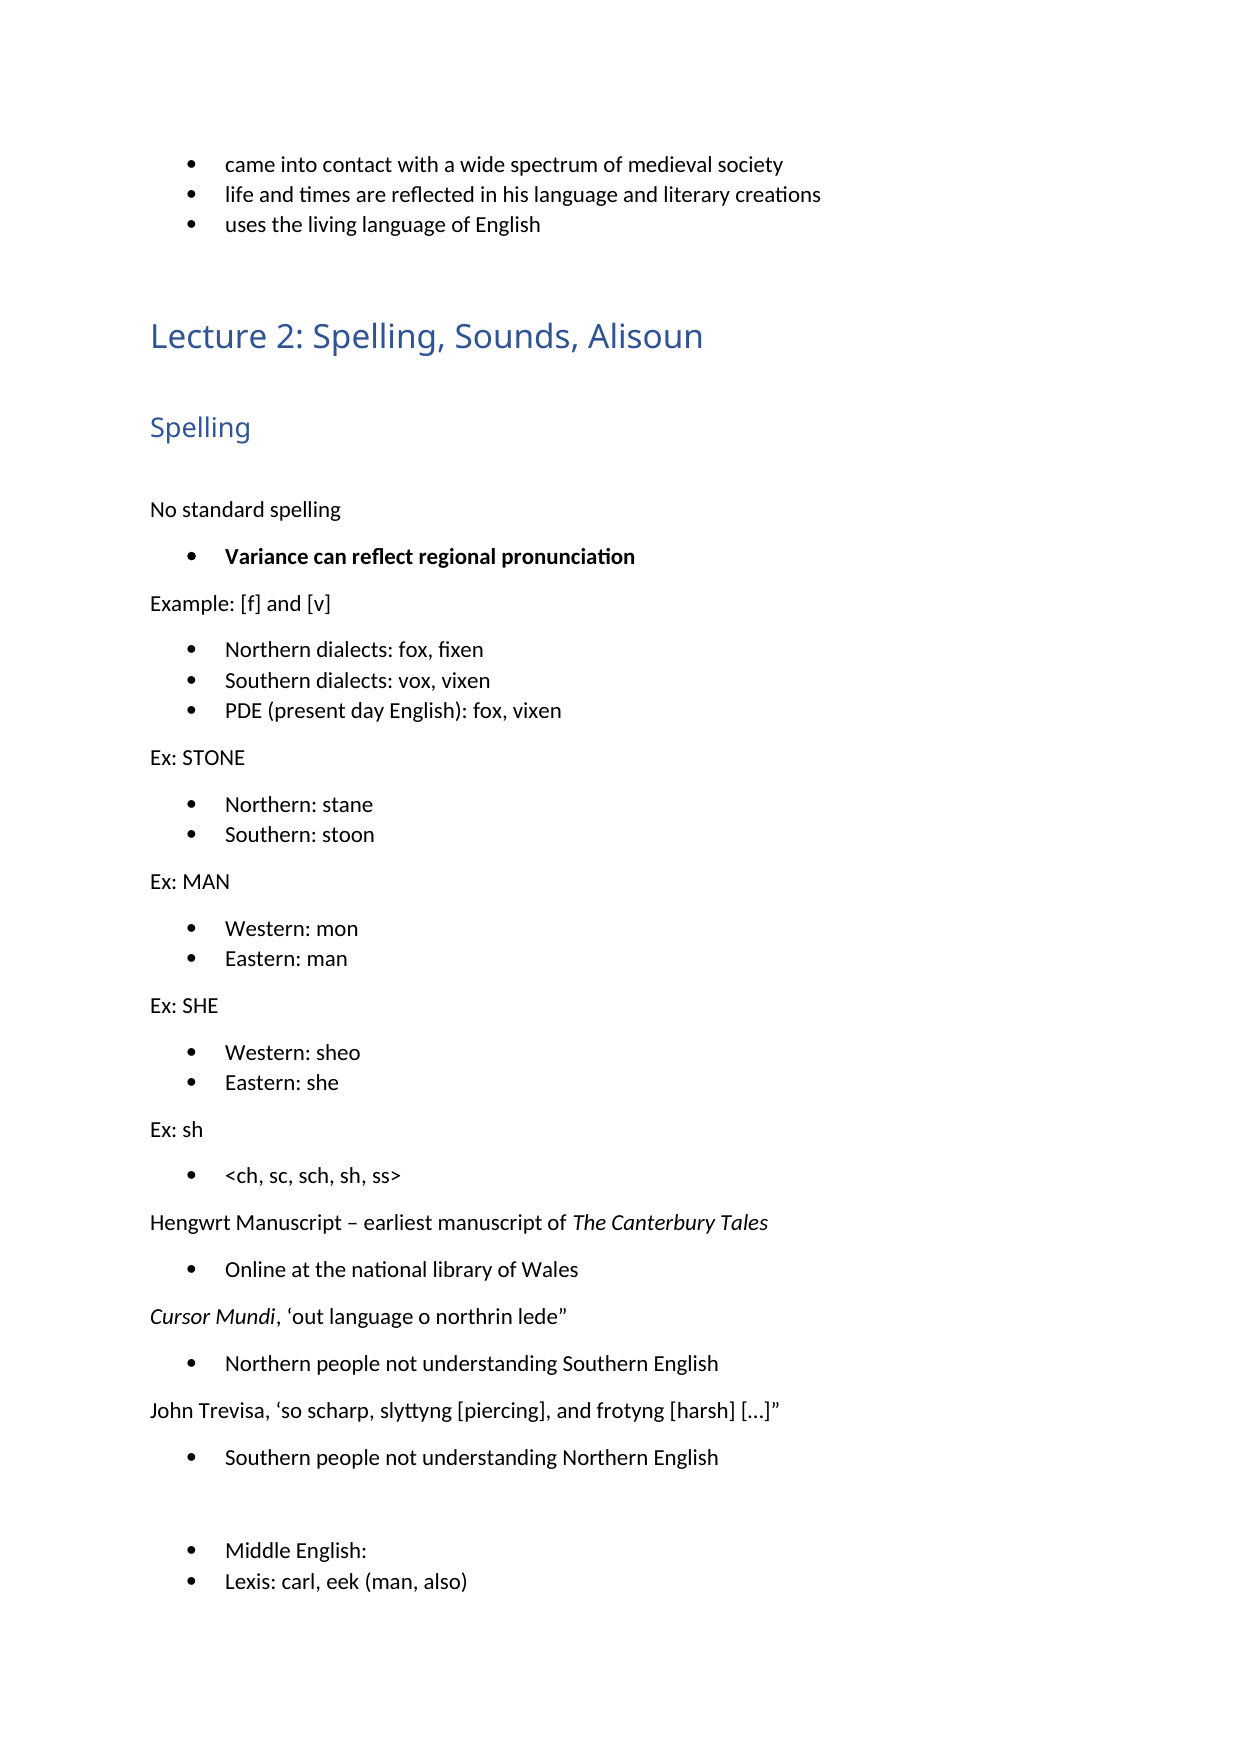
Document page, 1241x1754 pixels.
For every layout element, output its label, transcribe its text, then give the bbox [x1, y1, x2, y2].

text John Trevisa, ‘so scharp, slyttyng [piercing], and frotyng [harsh] […]” [150, 1396, 1090, 1424]
list Western: sheo [187, 1038, 1090, 1066]
list uses the living language of English [187, 210, 1090, 238]
text Ex: MAN [150, 867, 1090, 895]
list Lexis: carl, eek (man, also) [187, 1567, 1090, 1595]
text Example: [f] and [v] [150, 589, 1090, 617]
subtitle Lecture 2: Spelling, Sounds, Alisoun [150, 312, 1090, 358]
subtitle Spelling [150, 408, 1090, 445]
list came into contact with a wide spectrum of medieval society [187, 150, 1090, 178]
list PDE (present day English): fox, vixen [187, 696, 1090, 724]
list Variance can reflect regional pronunciation [187, 542, 1090, 570]
list life and times are reflected in his language and literary creations [187, 180, 1090, 208]
list Eastern: man [187, 944, 1090, 972]
list Western: mon [187, 914, 1090, 942]
text Ex: STONE [150, 743, 1090, 771]
list Southern dialects: vox, vixen [187, 666, 1090, 694]
text Ex: SHE [150, 991, 1090, 1019]
list Northern: stane [187, 790, 1090, 818]
text No standard spelling [150, 495, 1090, 523]
list Northern people not understanding Southern English [187, 1349, 1090, 1377]
list Online at the national library of Wales [187, 1255, 1090, 1283]
list Northern dialects: fox, fixen [187, 636, 1090, 664]
list Southern people not understanding Northern English [187, 1443, 1090, 1471]
text Hengwrt Manuscript – earliest manuscript of The Canterbury Tales [150, 1208, 1090, 1237]
list Eastern: she [187, 1068, 1090, 1096]
list Middle English: [187, 1537, 1090, 1565]
list Southern: stoon [187, 820, 1090, 848]
list <ch, sc, sch, sh, ss> [187, 1162, 1090, 1190]
text Ex: sh [150, 1115, 1090, 1143]
text Cursor Mundi, ‘out language o northrin lede” [150, 1302, 1090, 1330]
